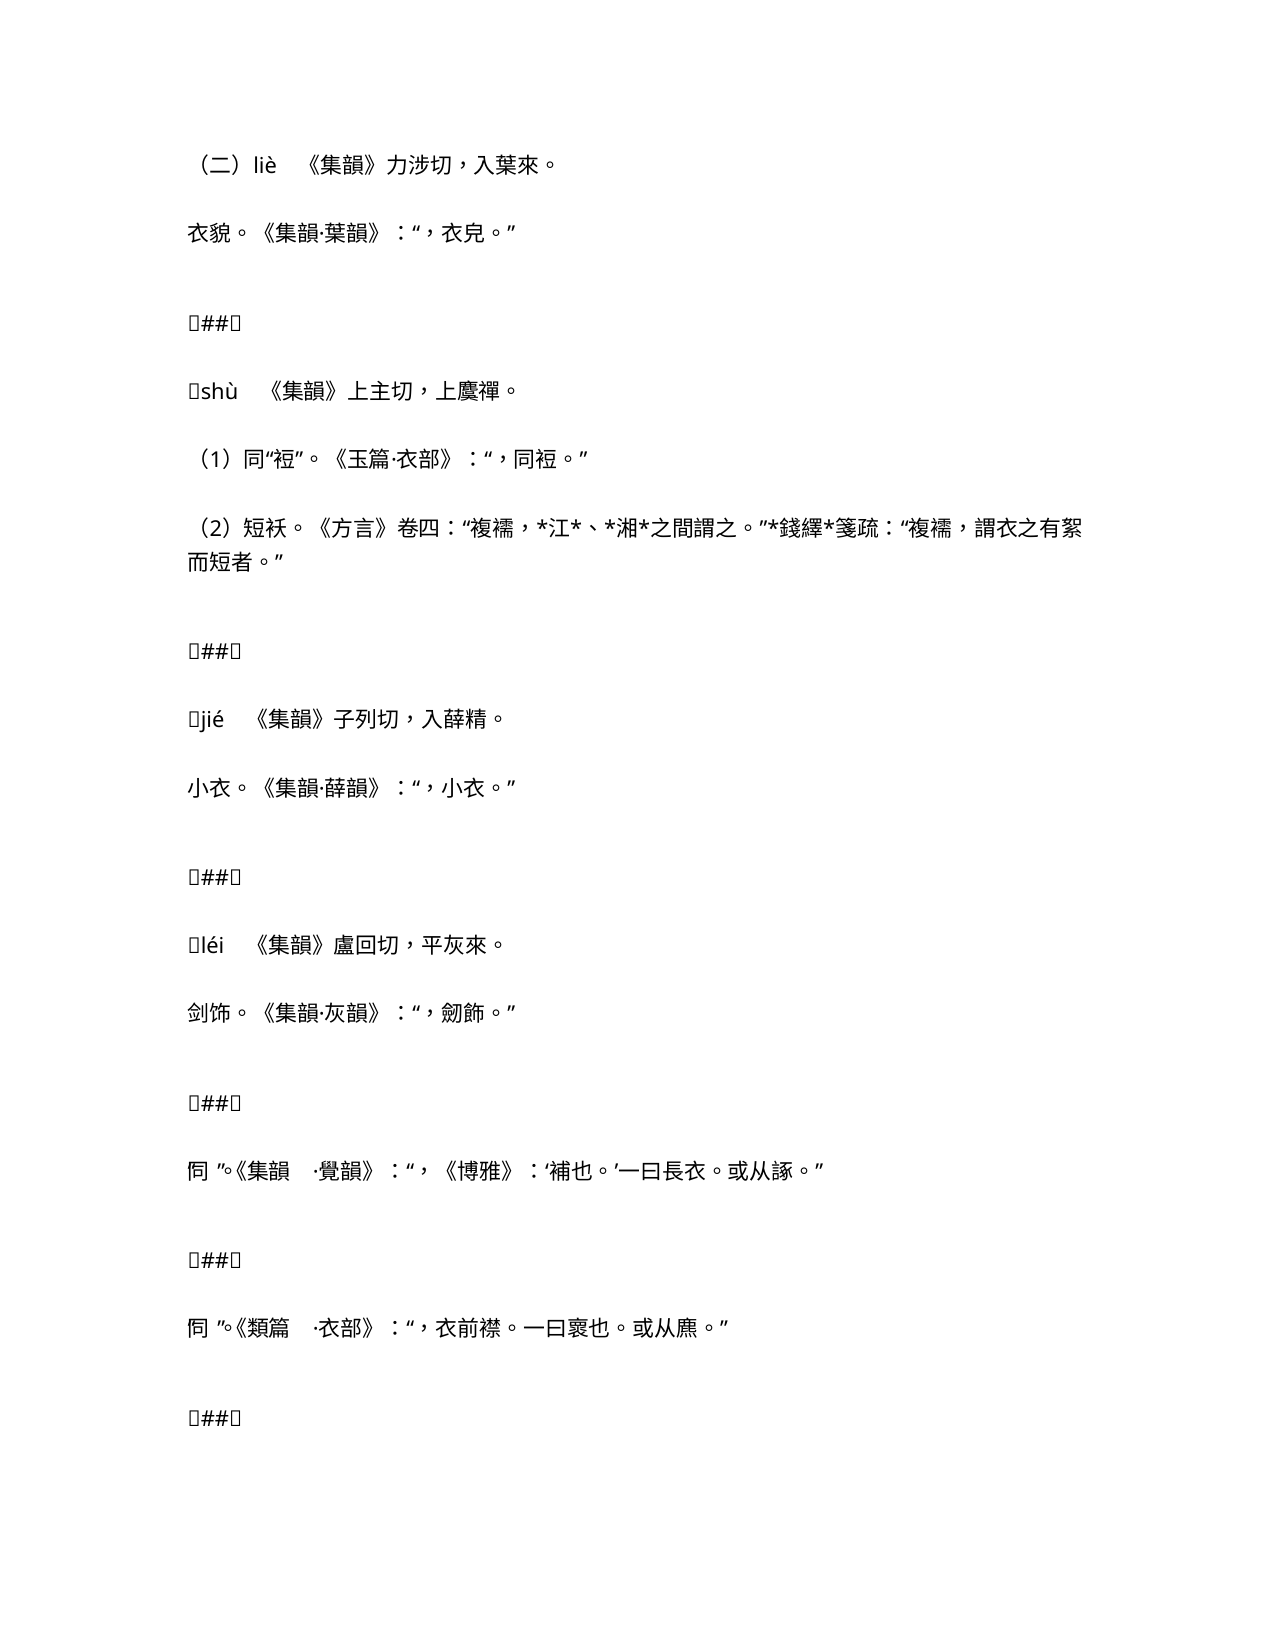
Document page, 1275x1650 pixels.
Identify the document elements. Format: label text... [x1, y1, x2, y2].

text 𧞭##𧞭 𧞭léi 《集韻》盧回切，平灰來。 剑饰。《集韻·灰韻》：“𧞭，劒飾。” [187, 862, 1087, 1062]
text 𧞯##𧞯 𧞯同“𧝘”。《類篇·衣部》：“𧝘，衣前襟。一曰褱也。或从麃。” [187, 1245, 1087, 1377]
text 𧞬##𧞬 𧞬jié 《集韻》子列切，入薛精。 小衣。《集韻·薛韻》：“𧞬，小衣。” [187, 636, 1087, 836]
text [187, 1402, 1087, 1466]
text 𧞫##𧞫 𧞫shù 《集韻》上主切，上麌禪。 （1）同“裋”。《玉篇·衣部》：“𧞫，同裋。” （2）短袄。《方言》卷四：“複襦，*江*、*湘*之間謂之𧞫。”*錢繹*箋疏：“複襦，謂衣之有絮而短者。” [187, 307, 1087, 611]
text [187, 150, 1087, 282]
text 𧞮##𧞮 𧞮同“𧞐”。《集韻·覺韻》：“𧞐，《博雅》：‘補也。’一曰長衣。或从諑。” [187, 1087, 1087, 1220]
